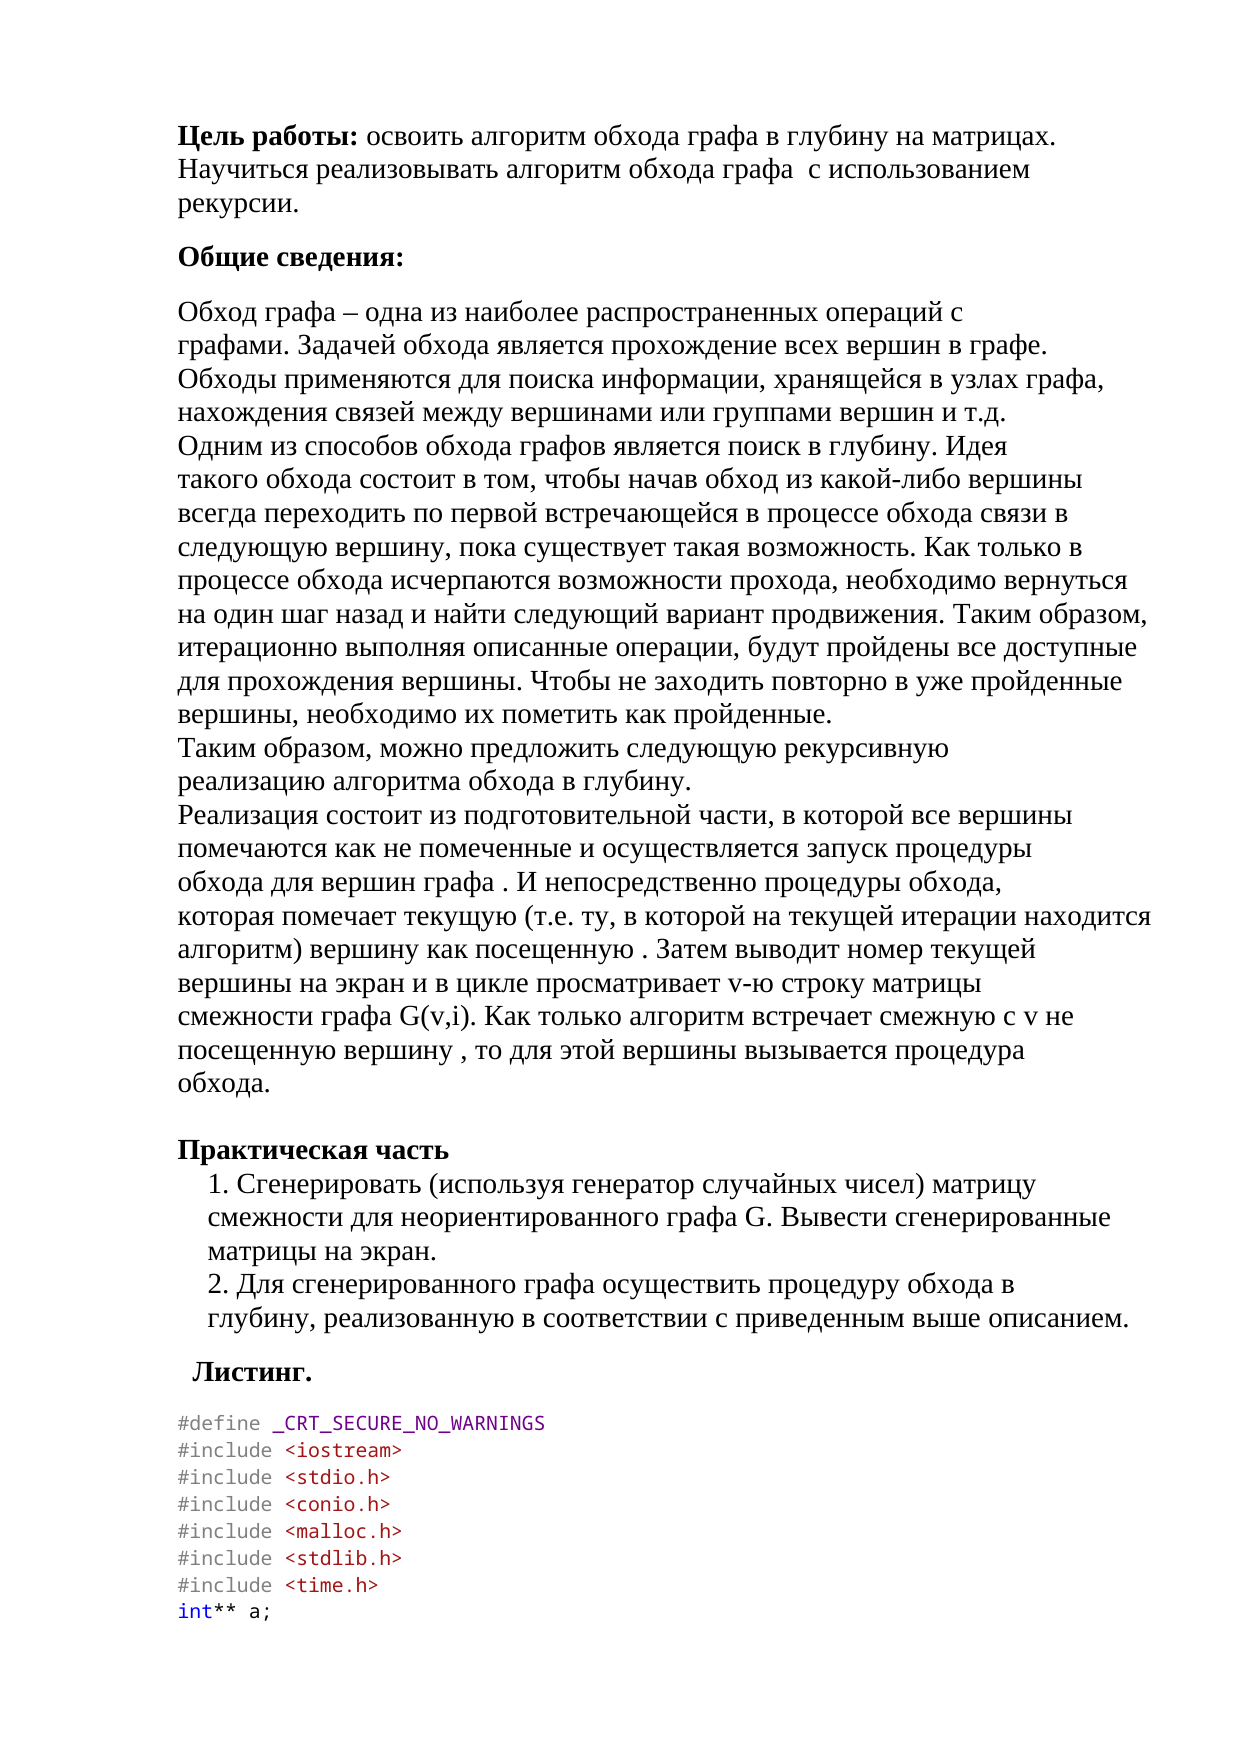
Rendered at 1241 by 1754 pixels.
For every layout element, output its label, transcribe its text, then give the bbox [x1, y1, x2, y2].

list 2. Для сгенерированного графа осуществить процедуру обхода в [207, 1267, 1152, 1300]
text смежности графа G(v,i). Как только алгоритм встречает смежную с v не [177, 998, 1152, 1032]
text #define _CRT_SECURE_NO_WARNINGS [177, 1409, 1152, 1436]
text вершины на экран и в цикле просматривает v-ю строку матрицы [177, 965, 1152, 998]
text #include <iostream> [177, 1436, 1152, 1463]
text реализацию алгоритма обхода в глубину. [177, 763, 1152, 797]
text #include <stdio.h> [177, 1463, 1152, 1490]
text int** a; [177, 1598, 1152, 1625]
text Общие сведения: [177, 239, 1152, 273]
text #include <time.h> [177, 1571, 1152, 1598]
text обхода. [177, 1065, 1152, 1099]
list глубину, реализованную в соответствии с приведенным выше описанием. [207, 1300, 1152, 1334]
text которая помечает текущую (т.е. ту, в которой на текущей итерации находится [177, 898, 1152, 931]
text на один шаг назад и найти следующий вариант продвижения. Таким образом, [177, 596, 1152, 629]
text алгоритм) вершину как посещенную . Затем выводит номер текущей [177, 931, 1152, 965]
text #include <malloc.h> [177, 1517, 1152, 1544]
text Одним из способов обхода графов является поиск в глубину. Идея [177, 428, 1152, 462]
text такого обхода состоит в том, чтобы начав обход из какой-либо вершины [177, 462, 1152, 495]
text Обходы применяются для поиска информации, хранящейся в узлах графа, [177, 361, 1152, 394]
text Практическая часть [177, 1132, 1152, 1166]
text вершины, необходимо их пометить как пройденные. [177, 696, 1152, 730]
text процессе обхода исчерпаются возможности прохода, необходимо вернуться [177, 562, 1152, 596]
list смежности для неориентированного графа G. Вывести сгенерированные [207, 1199, 1152, 1233]
text Обход графа – одна из наиболее распространенных операций с [177, 294, 1152, 327]
text помечаются как не помеченные и осуществляется запуск процедуры [177, 831, 1152, 864]
text #include <conio.h> [177, 1490, 1152, 1517]
text итерационно выполняя описанные операции, будут пройдены все доступные [177, 629, 1152, 663]
text нахождения связей между вершинами или группами вершин и т.д. [177, 394, 1152, 428]
text #include <stdlib.h> [177, 1544, 1152, 1571]
text Цель работы: освоить алгоритм обхода графа в глубину на матрицах. Научиться реализовывать алгоритм обхода графа с использованием рекурсии. [177, 118, 1152, 219]
text обхода для вершин графа . И непосредственно процедуры обхода, [177, 864, 1152, 898]
text графами. Задачей обхода является прохождение всех вершин в графе. [177, 327, 1152, 361]
list 1. Сгенерировать (используя генератор случайных чисел) матрицу [207, 1166, 1152, 1199]
text Таким образом, можно предложить следующую рекурсивную [177, 730, 1152, 763]
text следующую вершину, пока существует такая возможность. Как только в [177, 529, 1152, 562]
text для прохождения вершины. Чтобы не заходить повторно в уже пройденные [177, 663, 1152, 696]
text всегда переходить по первой встречающейся в процессе обхода связи в [177, 495, 1152, 529]
text Реализация состоит из подготовительной части, в которой все вершины [177, 797, 1152, 831]
text посещенную вершину , то для этой вершины вызывается процедура [177, 1032, 1152, 1065]
list Листинг. [192, 1354, 1152, 1388]
list матрицы на экран. [207, 1233, 1152, 1267]
